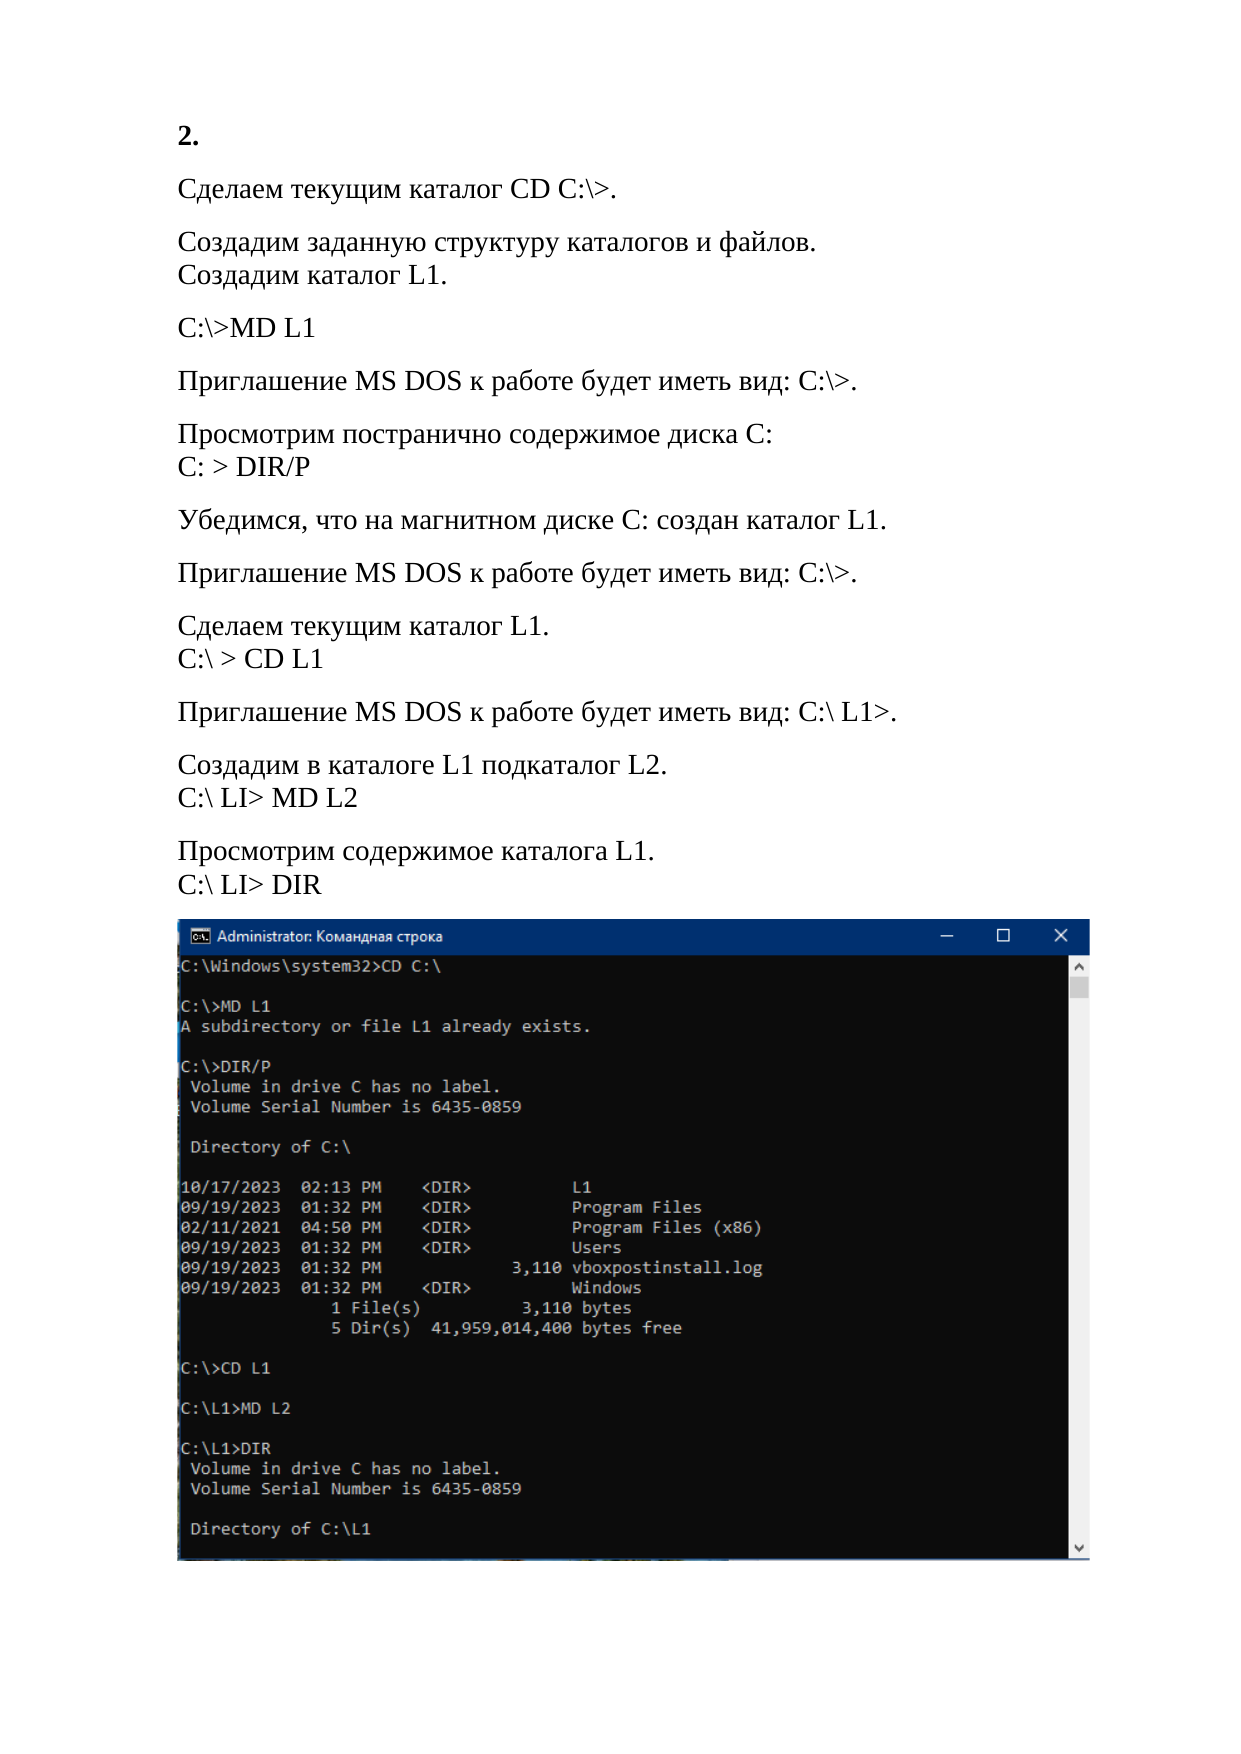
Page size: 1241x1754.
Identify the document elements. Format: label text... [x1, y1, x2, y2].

text С:\ LI> MD L2 [177, 780, 1152, 814]
text Просмотрим содержимое каталога L1. [177, 833, 1152, 867]
text Создадим заданную структуру каталогов и файлов. [177, 224, 1152, 257]
text Создадим каталог L1. [177, 257, 1152, 291]
text Приглашение MS DOS к работе будет иметь вид: С:\>. [177, 363, 1152, 396]
text 2. [177, 118, 1152, 152]
text Убедимся, что на магнитном диске С: создан каталог L1. [177, 502, 1152, 536]
text Приглашение MS DOS к работе будет иметь вид: С:\ L1>. [177, 694, 1152, 728]
text С: > DIR/P [177, 449, 1152, 483]
text Просмотрим постранично содержимое диска С: [177, 416, 1152, 449]
text Сделаем текущим каталог CD С:\>. [177, 171, 1152, 204]
text Создадим в каталоге L1 подкаталог L2. [177, 747, 1152, 780]
picture [177, 919, 1090, 1561]
text Сделаем текущим каталог L1. [177, 608, 1152, 641]
text Приглашение MS DOS к работе будет иметь вид: С:\>. [177, 555, 1152, 588]
text C:\>MD L1 [177, 310, 1152, 344]
text С:\ LI> DIR [177, 867, 1152, 900]
text С:\ > CD L1 [177, 641, 1152, 675]
